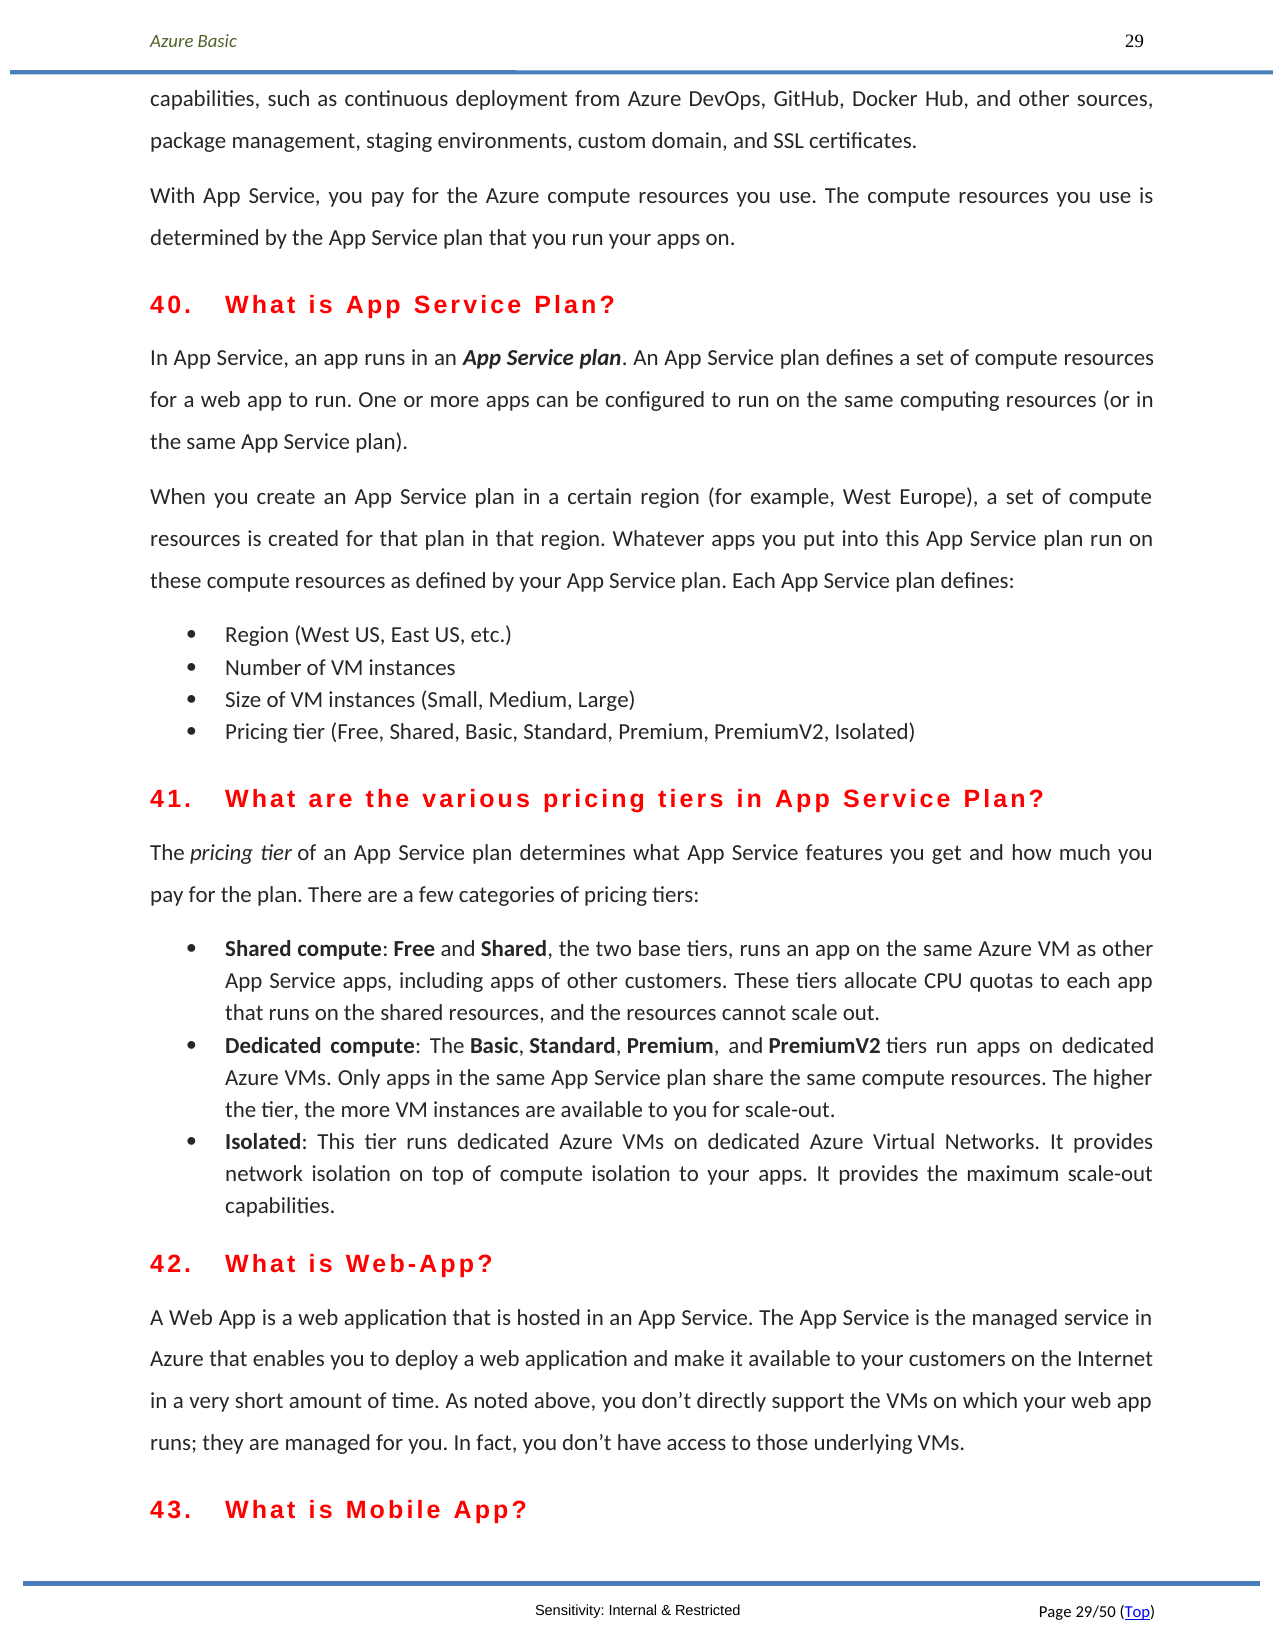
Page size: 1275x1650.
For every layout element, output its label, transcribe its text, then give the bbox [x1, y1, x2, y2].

text A Web App is a web application that is hosted in an App Service. The App Service is the managed service in Azure that enables you to deploy a web application and make it available to your customers on the Internet in a very short amount of time. As noted above, you don’t directly support the VMs on which your web app runs; they are managed for you. In fact, you don’t have access to those underlying VMs. [150, 1303, 1155, 1457]
text With App Service, you pay for the Azure compute resources you use. The compute resources you use is determined by the App Service plan that you run your apps on. [150, 181, 1155, 251]
list What is Mobile App? [150, 1496, 1155, 1524]
list What is App Service Plan? [150, 290, 1155, 318]
list Shared compute: Free and Shared, the two base tiers, runs an app on the same Azure VM as other App Service apps, including apps of other customers. These tiers allocate CPU quotas to each app that runs on the shared resources, and the resources cannot scale out. [187, 934, 1155, 1027]
list Size of VM instances (Small, Medium, Large) [187, 685, 1155, 713]
text When you create an App Service plan in a certain region (for example, West Europe), a set of compute resources is created for that plan in that region. Whatever apps you put into this App Service plan run on these compute resources as defined by your App Service plan. Each App Service plan defines: [150, 482, 1155, 594]
list What is Web-App? [150, 1249, 1155, 1278]
list Dedicated compute: The Basic, Standard, Premium, and PremiumV2 tiers run apps on dedicated Azure VMs. Only apps in the same App Service plan share the same compute resources. The higher the tier, the more VM instances are available to you for scale-out. [187, 1031, 1155, 1123]
list Number of VM instances [187, 653, 1155, 681]
list Region (West US, East US, etc.) [187, 620, 1155, 648]
list Pricing tier (Free, Shared, Basic, Standard, Premium, PremiumV2, Isolated) [187, 717, 1155, 745]
list Isolated: This tier runs dedicated Azure VMs on dedicated Azure Virtual Networks. It provides network isolation on top of compute isolation to your apps. It provides the maximum scale-out capabilities. [187, 1127, 1155, 1220]
list What are the various pricing tiers in App Service Plan? [150, 784, 1155, 813]
text The pricing tier of an App Service plan determines what App Service features you get and how much you pay for the plan. There are a few categories of pricing tiers: [150, 838, 1155, 908]
text In App Service, an app runs in an App Service plan. An App Service plan defines a set of compute resources for a web app to run. One or more apps can be configured to run on the same computing resources (or in the same App Service plan). [150, 343, 1155, 456]
